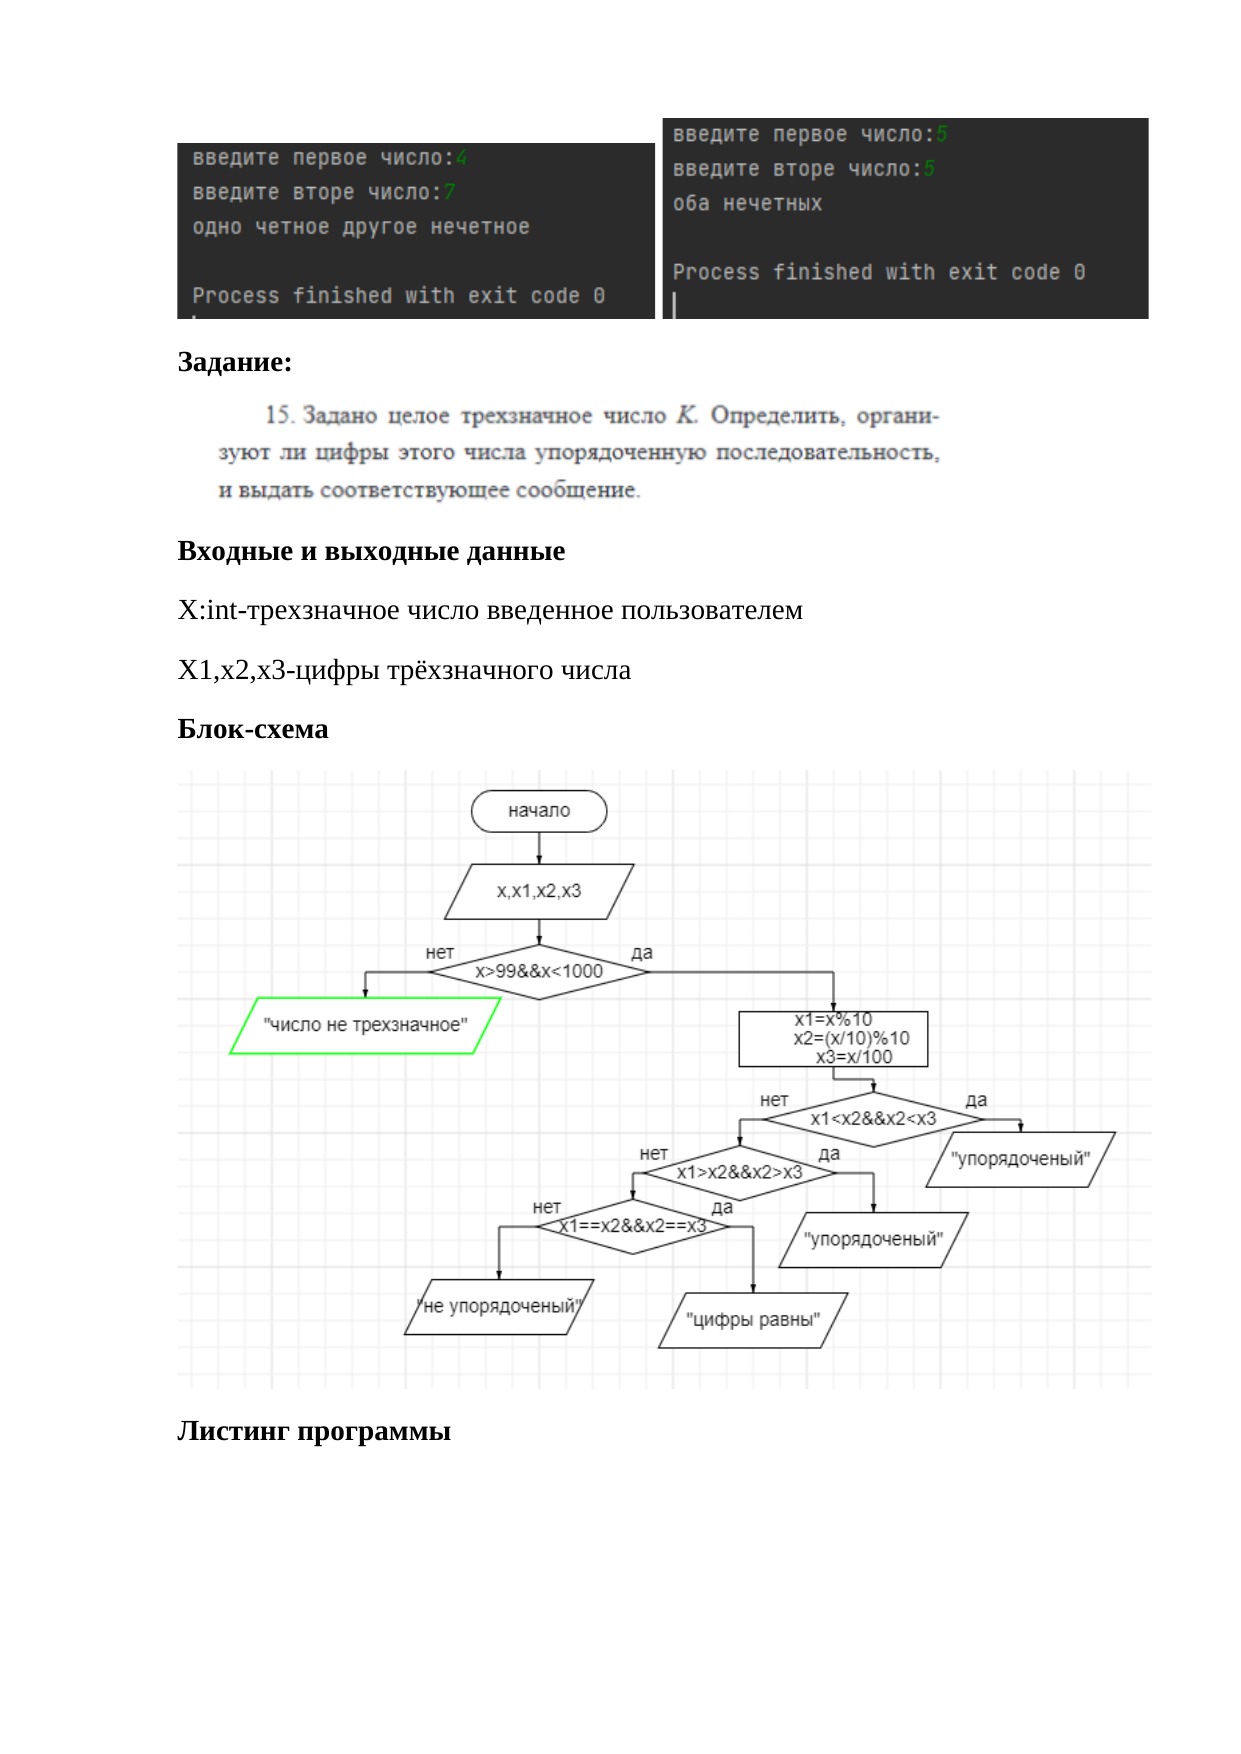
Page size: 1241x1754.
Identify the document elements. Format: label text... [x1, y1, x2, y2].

picture [177, 403, 970, 508]
text Блок-схема [177, 711, 1152, 745]
picture [177, 143, 656, 319]
text X1,x2,x3-цифры трёхзначного числа [177, 652, 1152, 685]
picture [662, 118, 1149, 319]
text X:int-трехзначное число введенное пользователем [177, 592, 1152, 626]
text Входные и выходные данные [177, 533, 1152, 567]
text Листинг программы [177, 1413, 1152, 1447]
text Задание: [177, 344, 1152, 377]
picture [177, 770, 1152, 1389]
